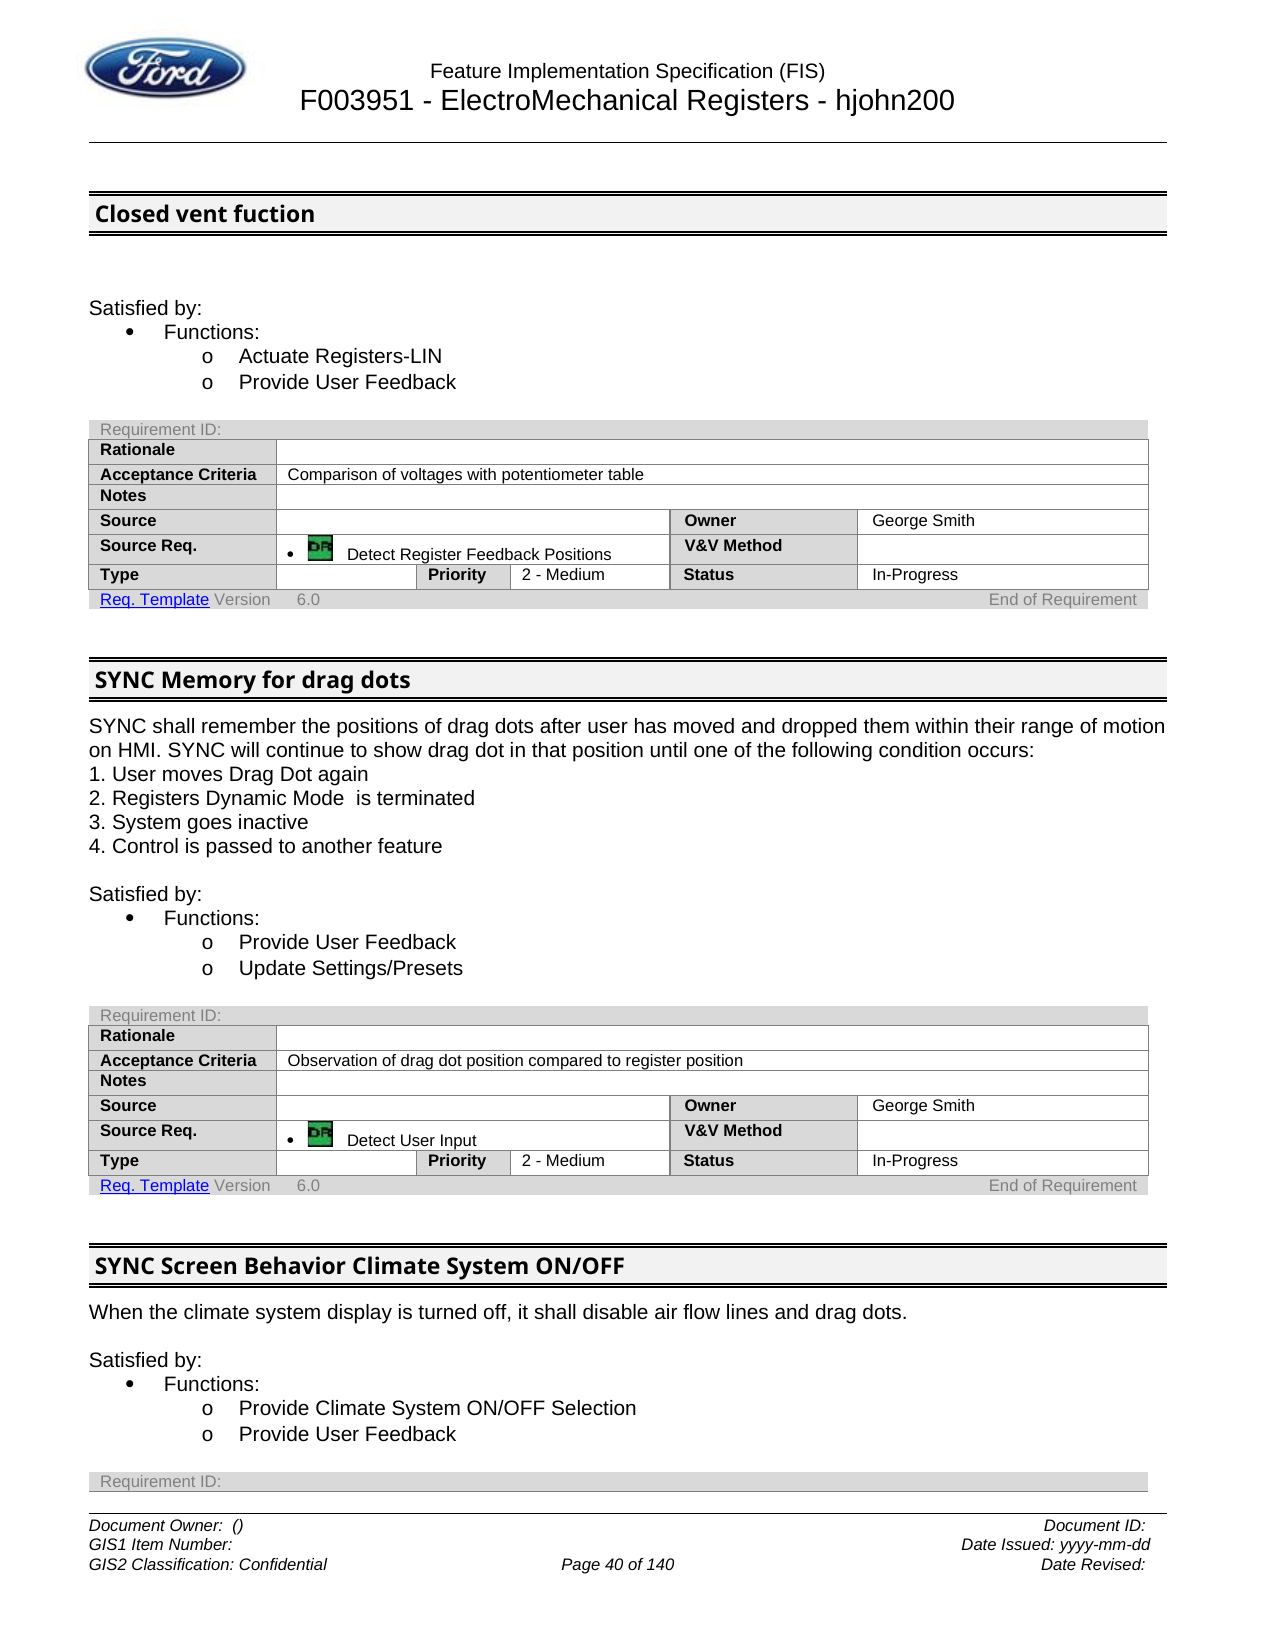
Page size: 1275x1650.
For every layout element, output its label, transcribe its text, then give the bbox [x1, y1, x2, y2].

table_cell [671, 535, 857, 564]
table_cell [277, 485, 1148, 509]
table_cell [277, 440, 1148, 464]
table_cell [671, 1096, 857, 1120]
picture [65, 18, 266, 119]
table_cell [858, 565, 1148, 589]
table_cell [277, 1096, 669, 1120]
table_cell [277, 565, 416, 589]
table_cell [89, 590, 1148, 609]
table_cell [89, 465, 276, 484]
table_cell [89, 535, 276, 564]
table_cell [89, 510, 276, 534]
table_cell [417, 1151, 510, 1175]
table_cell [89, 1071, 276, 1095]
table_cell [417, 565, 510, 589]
list Provide User Feedback [201, 370, 1167, 396]
list Actuate Registers-LIN [201, 344, 1167, 370]
picture [307, 1121, 333, 1147]
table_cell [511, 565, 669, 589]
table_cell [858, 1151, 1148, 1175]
text Satisfied by: [89, 882, 1167, 906]
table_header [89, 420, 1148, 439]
text SYNC Memory for drag dots [89, 662, 1167, 697]
text 4. Control is passed to another feature [89, 834, 1167, 858]
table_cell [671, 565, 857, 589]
text Satisfied by: [89, 296, 1167, 320]
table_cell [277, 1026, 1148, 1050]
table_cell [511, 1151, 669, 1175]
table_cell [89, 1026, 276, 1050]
list Provide User Feedback [201, 1422, 1167, 1448]
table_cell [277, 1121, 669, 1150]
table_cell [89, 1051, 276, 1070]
text Satisfied by: [89, 1348, 1167, 1372]
text When the climate system display is turned off, it shall disable air flow lines and drag dots. [89, 1300, 1167, 1324]
list Provide User Feedback [201, 930, 1167, 956]
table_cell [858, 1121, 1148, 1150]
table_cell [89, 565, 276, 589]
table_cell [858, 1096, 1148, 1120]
list Update Settings/Presets [201, 956, 1167, 982]
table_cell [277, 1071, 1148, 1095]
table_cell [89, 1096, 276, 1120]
text 1. User moves Drag Dot again [89, 762, 1167, 786]
picture [307, 535, 333, 561]
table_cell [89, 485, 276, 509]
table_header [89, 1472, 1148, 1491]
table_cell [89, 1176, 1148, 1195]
text 3. System goes inactive [89, 810, 1167, 834]
list Functions: [126, 906, 1167, 930]
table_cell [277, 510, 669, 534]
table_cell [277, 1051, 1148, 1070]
text 2. Registers Dynamic Mode is terminated [89, 786, 1167, 810]
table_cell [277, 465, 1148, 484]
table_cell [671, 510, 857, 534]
list Provide Climate System ON/OFF Selection [201, 1396, 1167, 1422]
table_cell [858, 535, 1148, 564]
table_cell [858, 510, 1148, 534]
text SYNC shall remember the positions of drag dots after user has moved and dropped them within their range of motion on HMI. SYNC will continue to show drag dot in that position until one of the following condition occurs: [89, 714, 1167, 762]
text Closed vent fuction [89, 196, 1167, 231]
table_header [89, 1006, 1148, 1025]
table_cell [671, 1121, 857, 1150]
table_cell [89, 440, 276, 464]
list Functions: [126, 320, 1167, 344]
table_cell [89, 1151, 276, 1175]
list Functions: [126, 1372, 1167, 1396]
text SYNC Screen Behavior Climate System ON/OFF [89, 1248, 1167, 1283]
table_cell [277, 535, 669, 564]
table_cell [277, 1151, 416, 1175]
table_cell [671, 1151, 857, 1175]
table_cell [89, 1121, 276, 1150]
